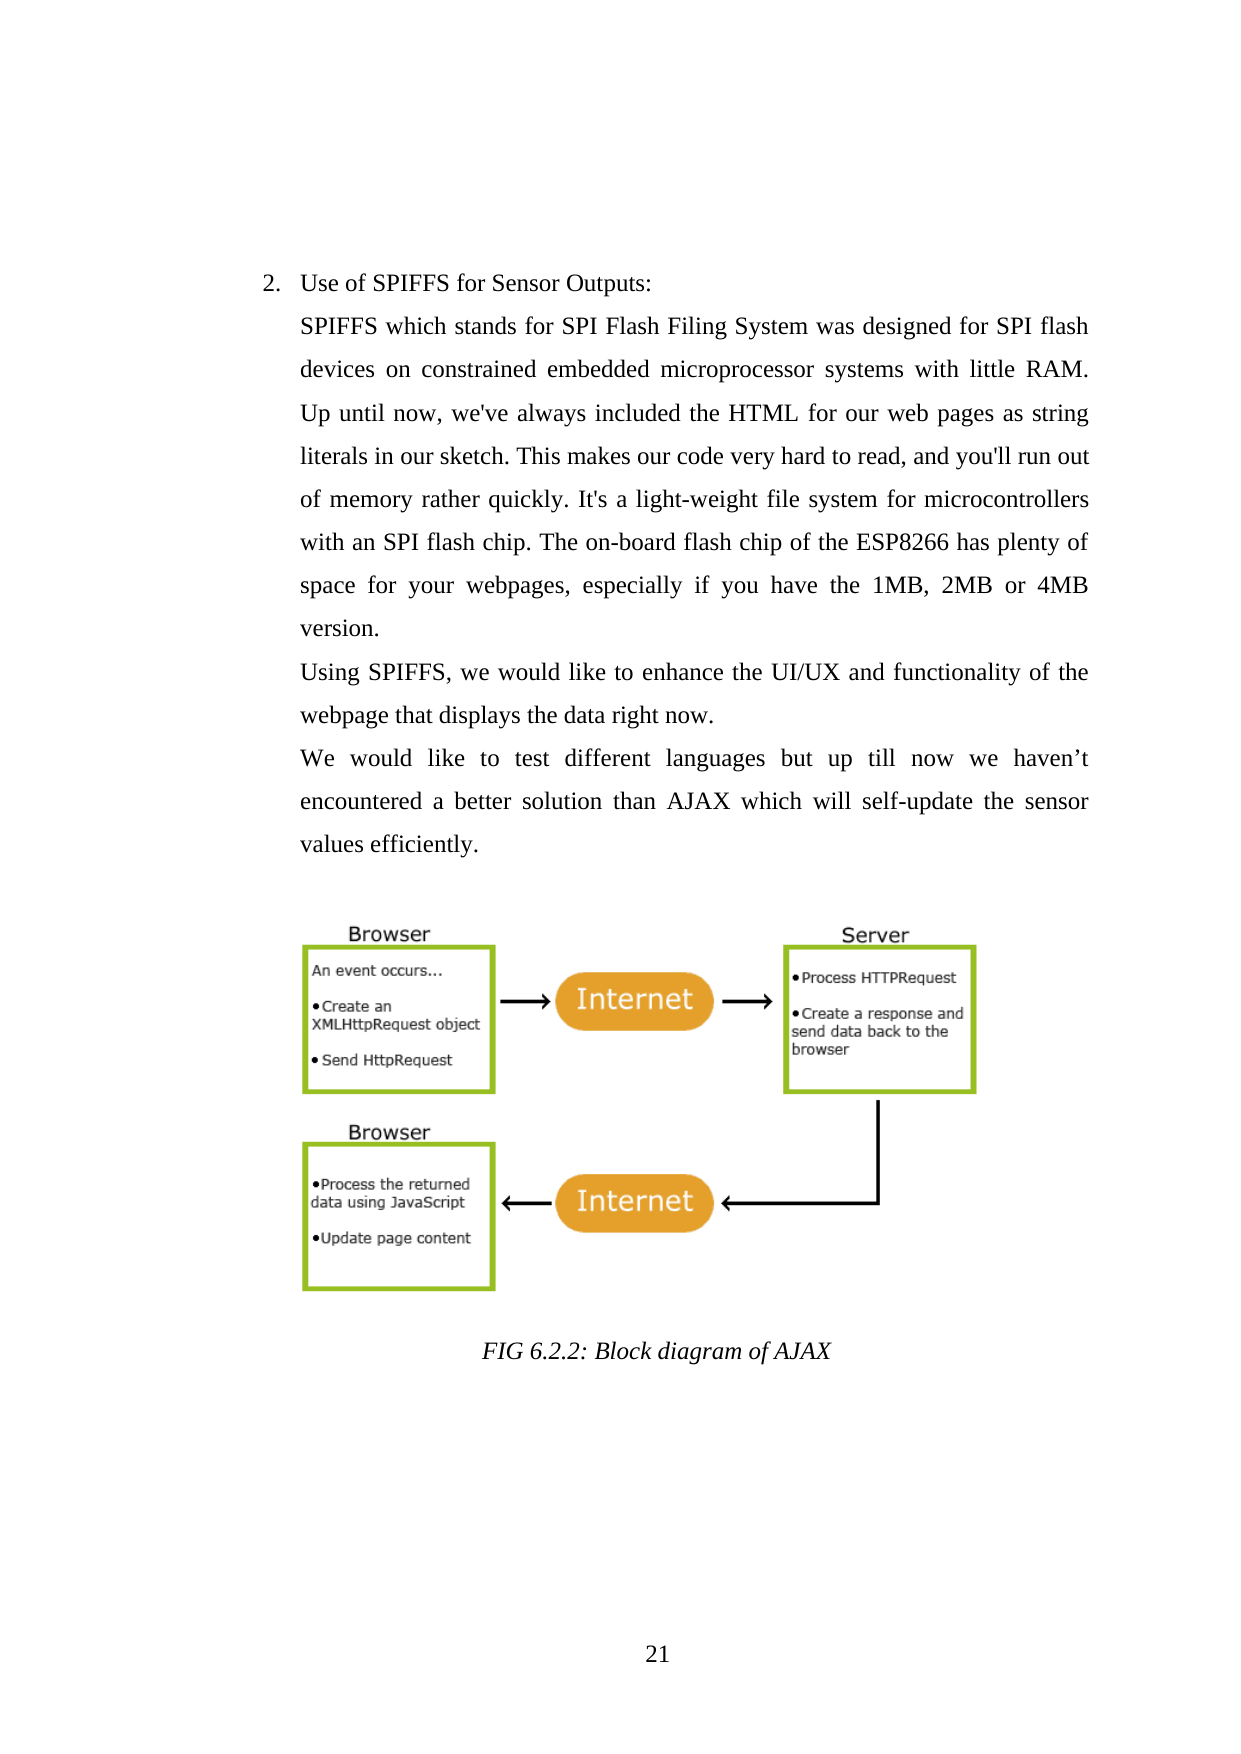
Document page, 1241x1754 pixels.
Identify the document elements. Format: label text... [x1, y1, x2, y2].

list Using SPIFFS, we would like to enhance the UI/UX and functionality of the webpage that displays the data right now. [300, 657, 1090, 728]
picture [300, 915, 979, 1302]
list Use of SPIFFS for Sensor Outputs: [262, 268, 1090, 297]
list We would like to test different languages but up till now we haven’t encountered a better solution than AJAX which will self-update the sensor values efficiently. [300, 743, 1090, 858]
list SPIFFS which stands for SPI Flash Filing System was designed for SPI flash devices on constrained embedded microprocessor systems with little RAM. Up until now, we've always included the HTML for our web pages as string literals in our sketch. This makes our code very hard to read, and you'll run out of memory rather quickly. It's a light-weight file system for microcontrollers with an SPI flash chip. The on-board flash chip of the ESP8266 has plenty of space for your webpages, especially if you have the 1MB, 2MB or 4MB version. [300, 311, 1090, 642]
text FIG 6.2.2: Block diagram of AJAX [225, 1336, 1090, 1365]
